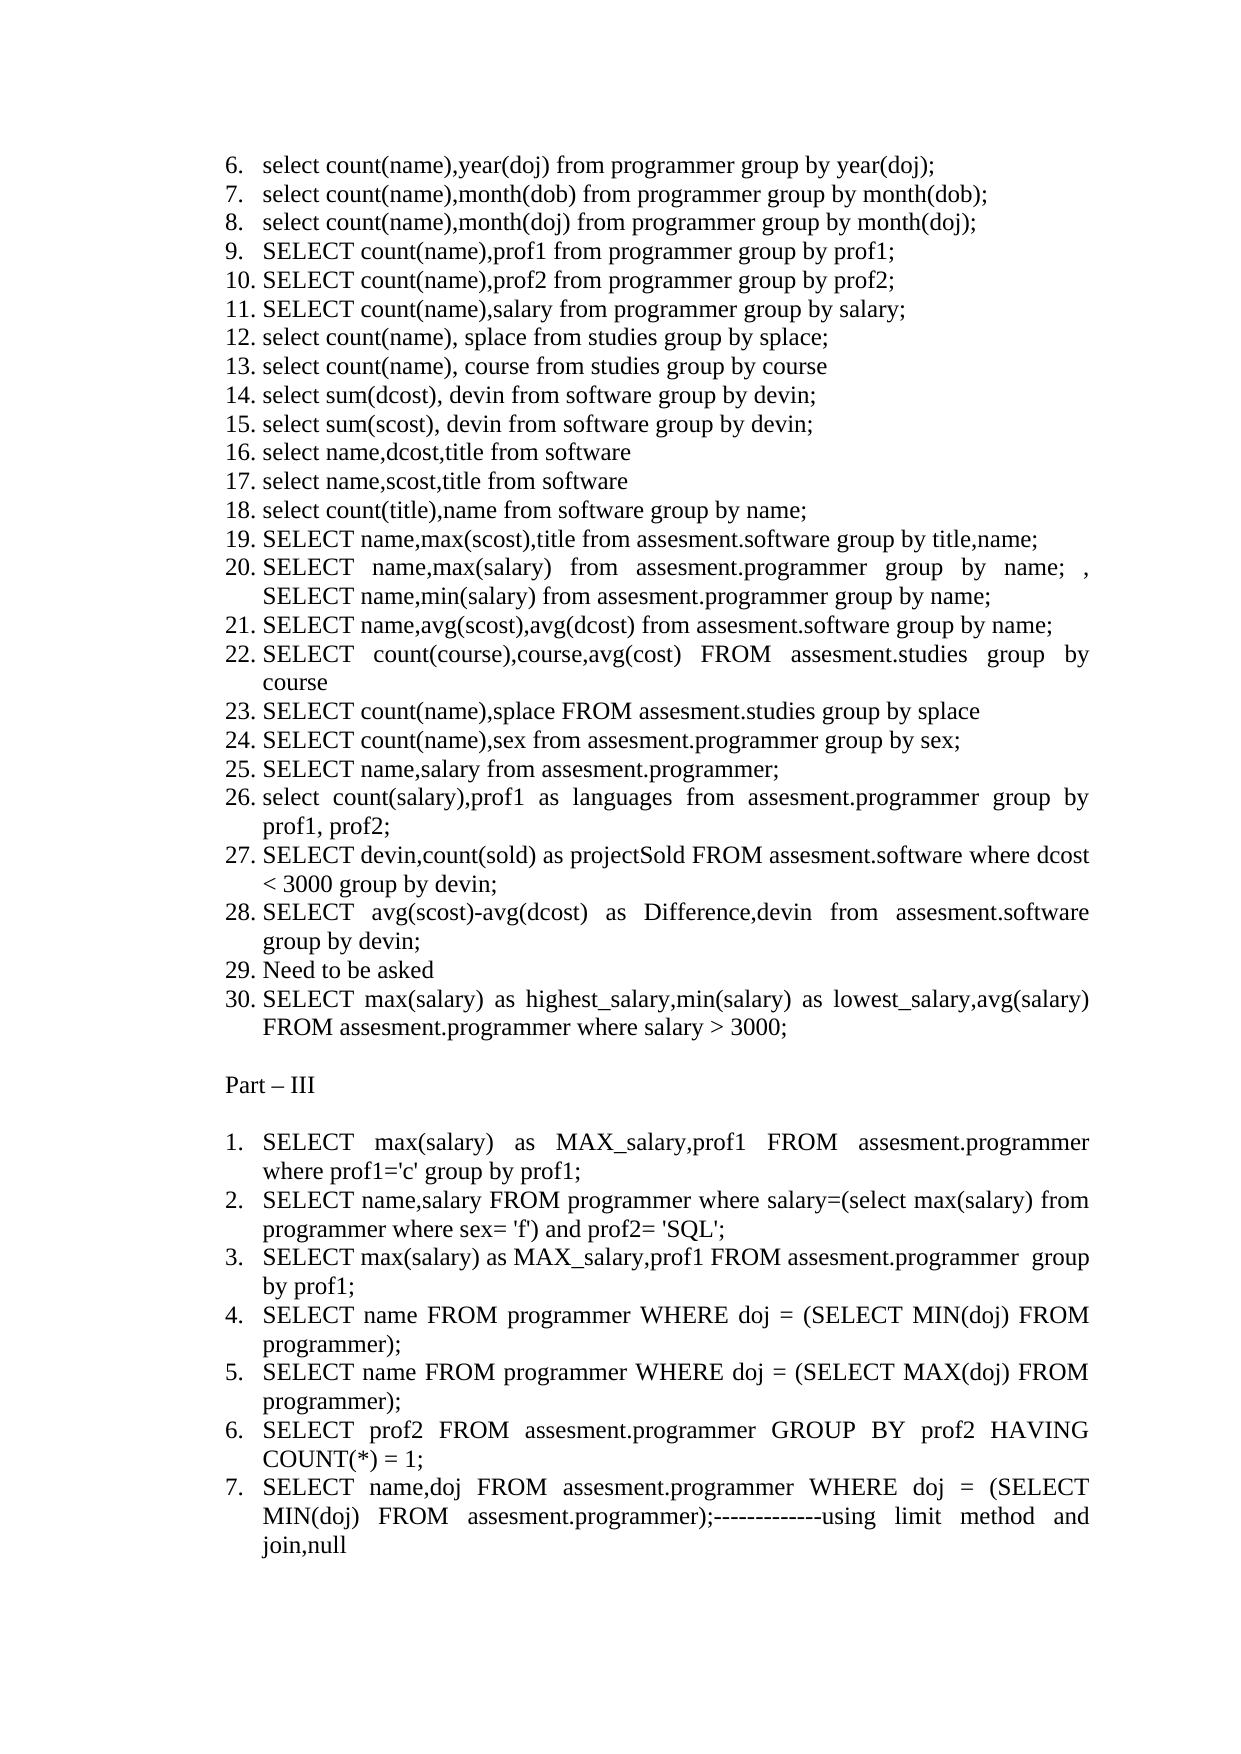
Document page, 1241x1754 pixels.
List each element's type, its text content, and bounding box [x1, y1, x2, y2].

list SELECT max(salary) as MAX_salary,prof1 FROM assesment.programmer group by prof1; [225, 1242, 1090, 1300]
list select sum(scost), devin from software group by devin; [225, 409, 1090, 437]
list SELECT count(course),course,avg(cost) FROM assesment.studies group by course [225, 639, 1090, 696]
list SELECT name FROM programmer WHERE doj = (SELECT MIN(doj) FROM programmer); [225, 1300, 1090, 1357]
list SELECT count(name),prof2 from programmer group by prof2; [225, 265, 1090, 294]
list SELECT count(name),splace FROM assesment.studies group by splace [225, 696, 1090, 725]
list select sum(dcost), devin from software group by devin; [225, 380, 1090, 409]
list SELECT count(name),sex from assesment.programmer group by sex; [225, 725, 1090, 754]
list SELECT max(salary) as MAX_salary,prof1 FROM assesment.programmer where prof1='c' group by prof1; [225, 1127, 1090, 1185]
list SELECT avg(scost)-avg(dcost) as Difference,devin from assesment.software group by devin; [225, 897, 1090, 955]
list SELECT name,max(scost),title from assesment.software group by title,name; [225, 524, 1090, 552]
list select name,scost,title from software [225, 466, 1090, 495]
list select count(name),month(dob) from programmer group by month(dob); [225, 179, 1090, 207]
list select count(name), splace from studies group by splace; [225, 322, 1090, 351]
list Need to be asked [225, 955, 1090, 984]
list select count(name), course from studies group by course [225, 351, 1090, 380]
list select count(name),year(doj) from programmer group by year(doj); [225, 150, 1090, 179]
list SELECT name,avg(scost),avg(dcost) from assesment.software group by name; [225, 610, 1090, 639]
list SELECT count(name),prof1 from programmer group by prof1; [225, 236, 1090, 265]
list SELECT name,doj FROM assesment.programmer WHERE doj = (SELECT MIN(doj) FROM assesment.programmer);-------------using limit method and join,null [225, 1472, 1090, 1559]
list select count(salary),prof1 as languages from assesment.programmer group by prof1, prof2; [225, 782, 1090, 840]
list SELECT name,salary from assesment.programmer; [225, 754, 1090, 782]
list SELECT name,max(salary) from assesment.programmer group by name; , SELECT name,min(salary) from assesment.programmer group by name; [225, 552, 1090, 610]
list select name,dcost,title from software [225, 437, 1090, 466]
list SELECT prof2 FROM assesment.programmer GROUP BY prof2 HAVING COUNT(*) = 1; [225, 1415, 1090, 1472]
list SELECT devin,count(sold) as projectSold FROM assesment.software where dcost < 3000 group by devin; [225, 840, 1090, 897]
list SELECT name FROM programmer WHERE doj = (SELECT MAX(doj) FROM programmer); [225, 1357, 1090, 1415]
list SELECT max(salary) as highest_salary,min(salary) as lowest_salary,avg(salary) FROM assesment.programmer where salary > 3000; [225, 984, 1090, 1041]
list select count(name),month(doj) from programmer group by month(doj); [225, 207, 1090, 236]
list select count(title),name from software group by name; [225, 495, 1090, 524]
list SELECT count(name),salary from programmer group by salary; [225, 294, 1090, 322]
list SELECT name,salary FROM programmer where salary=(select max(salary) from programmer where sex= 'f') and prof2= 'SQL'; [225, 1185, 1090, 1242]
text Part – III [225, 1070, 1090, 1099]
